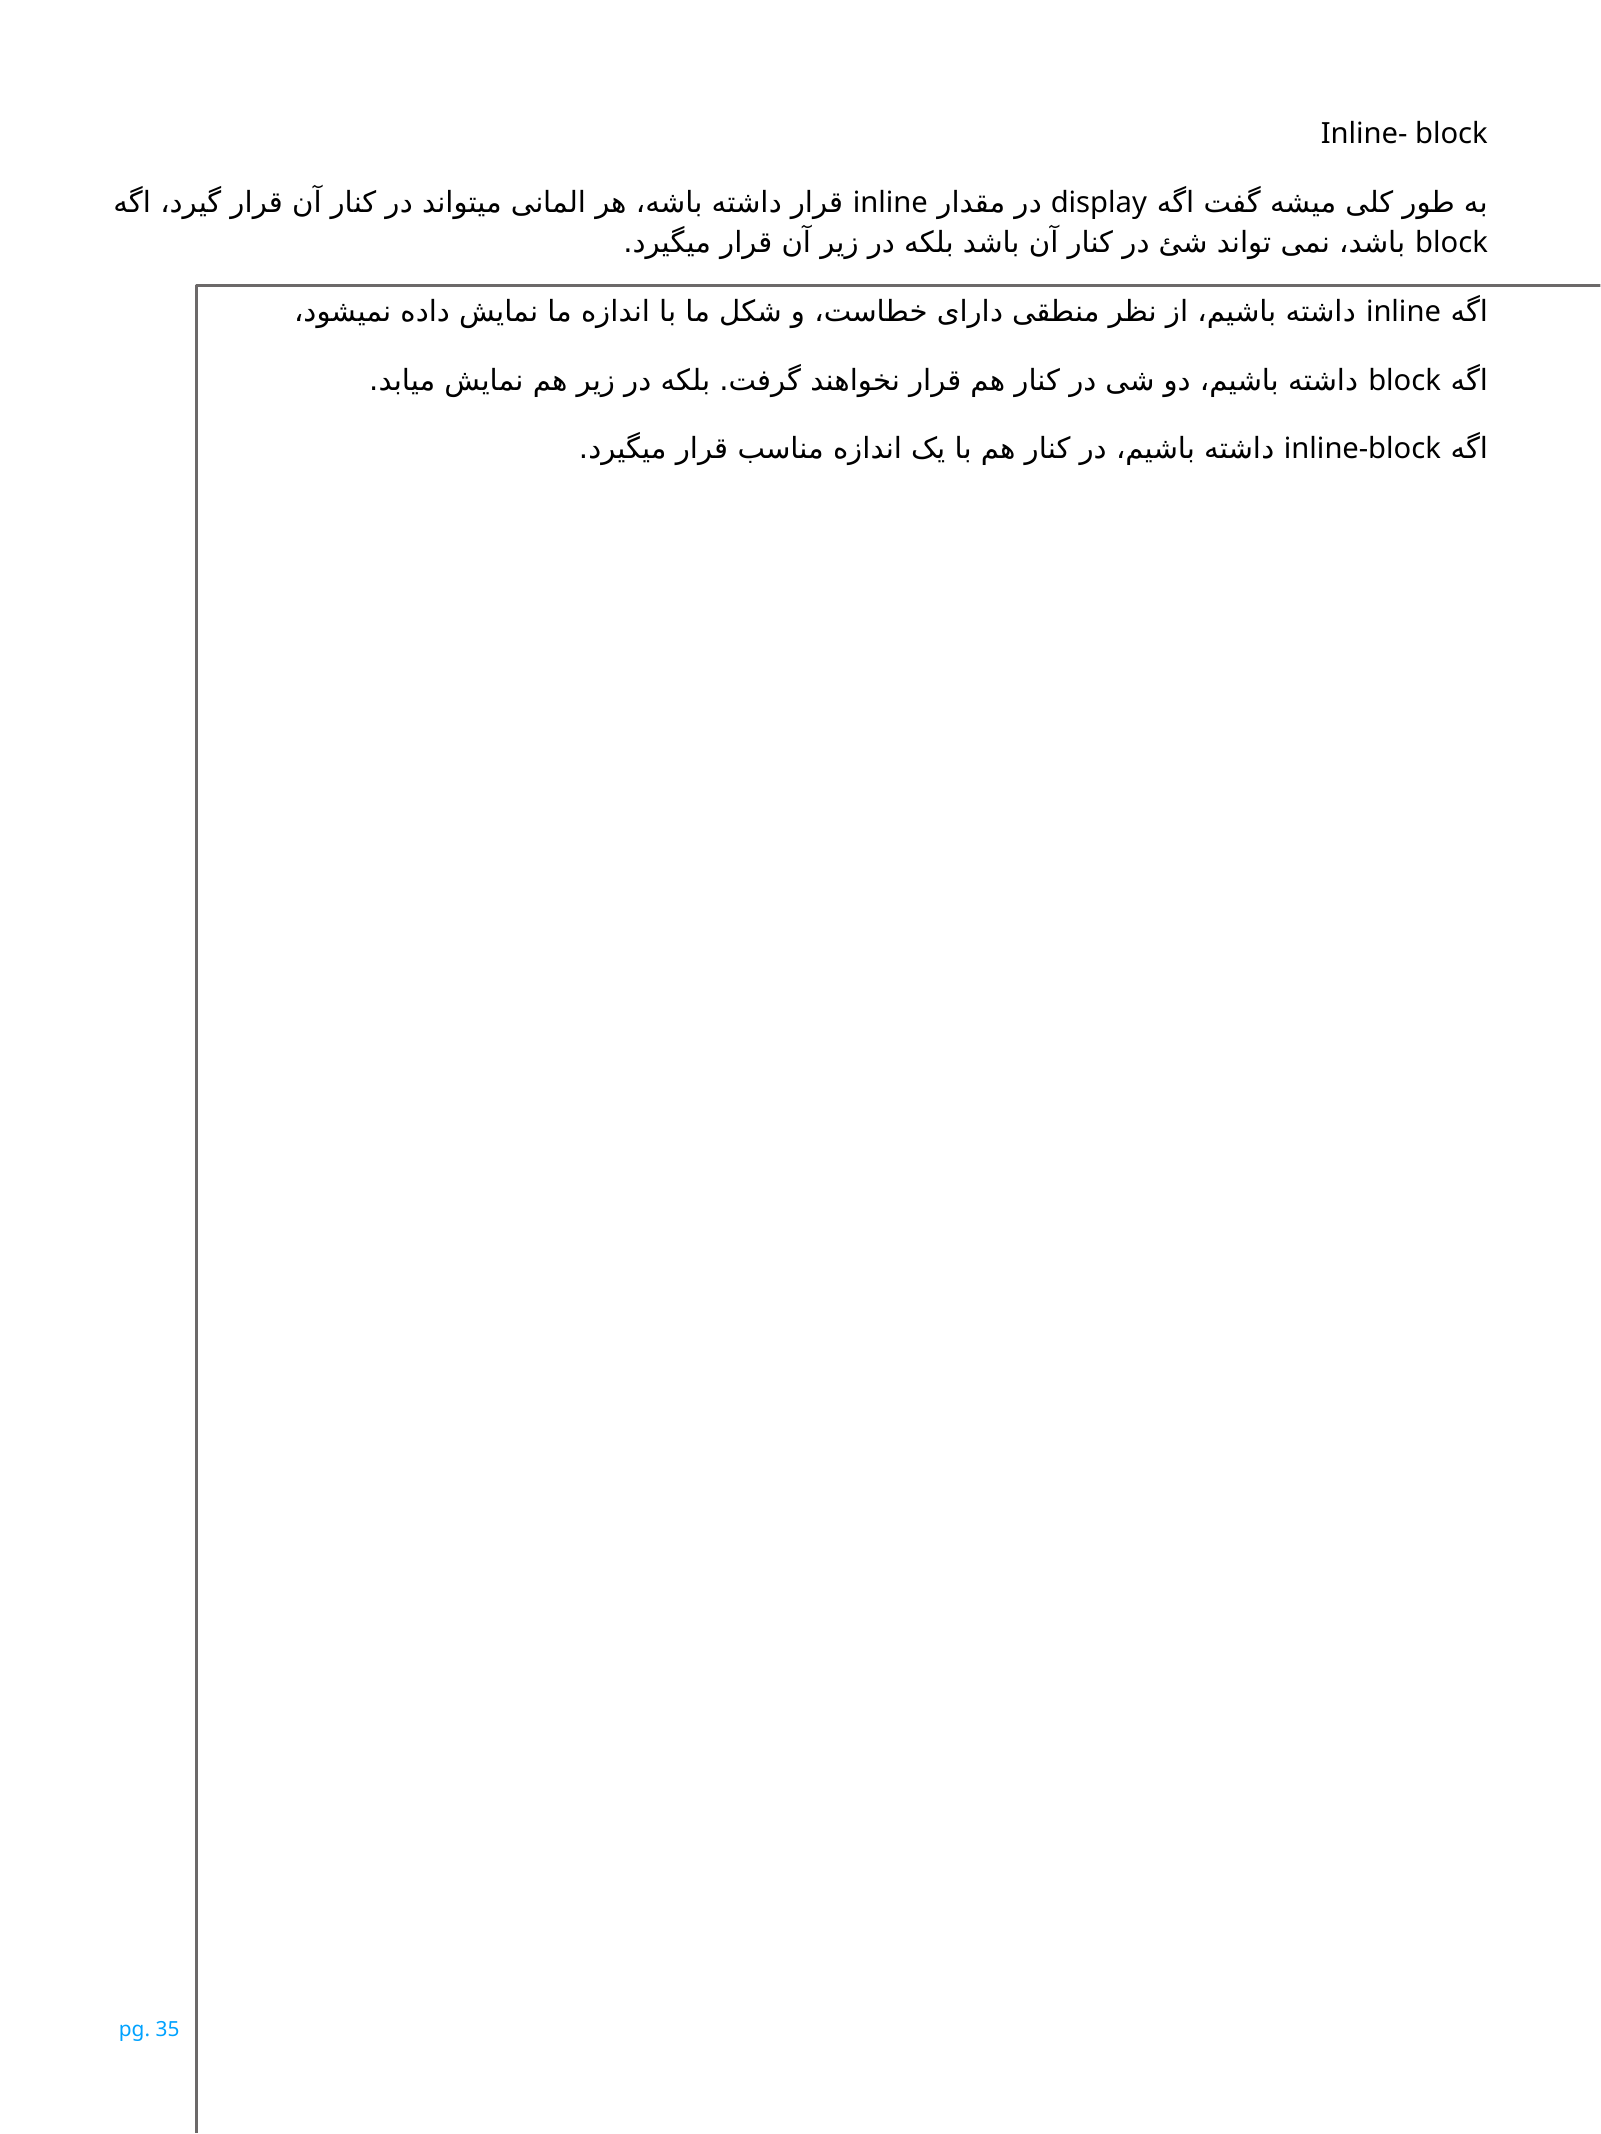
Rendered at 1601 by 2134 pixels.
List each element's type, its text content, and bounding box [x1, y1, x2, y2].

text Inline- block [112, 112, 1488, 152]
text اگه inline داشته باشیم، از نظر منطقی دارای خطاست، و شکل ما با اندازه ما نمایش داده نمیشود، [112, 290, 1488, 329]
text اگه block داشته باشیم، دو شی در کنار هم قرار نخواهند گرفت. بلکه در زیر هم نمایش میابد. [112, 359, 1488, 398]
text اگه inline-block داشته باشیم، در کنار هم با یک اندازه مناسب قرار میگیرد. [112, 428, 1488, 467]
text به طور کلی میشه گفت اگه display در مقدار inline قرار داشته باشه، هر المانی میتواند در کنار آن قرار گیرد، اگه block باشد، نمی تواند شئ در کنار آن باشد بلکه در زیر آن قرار میگیرد. [112, 181, 1488, 261]
